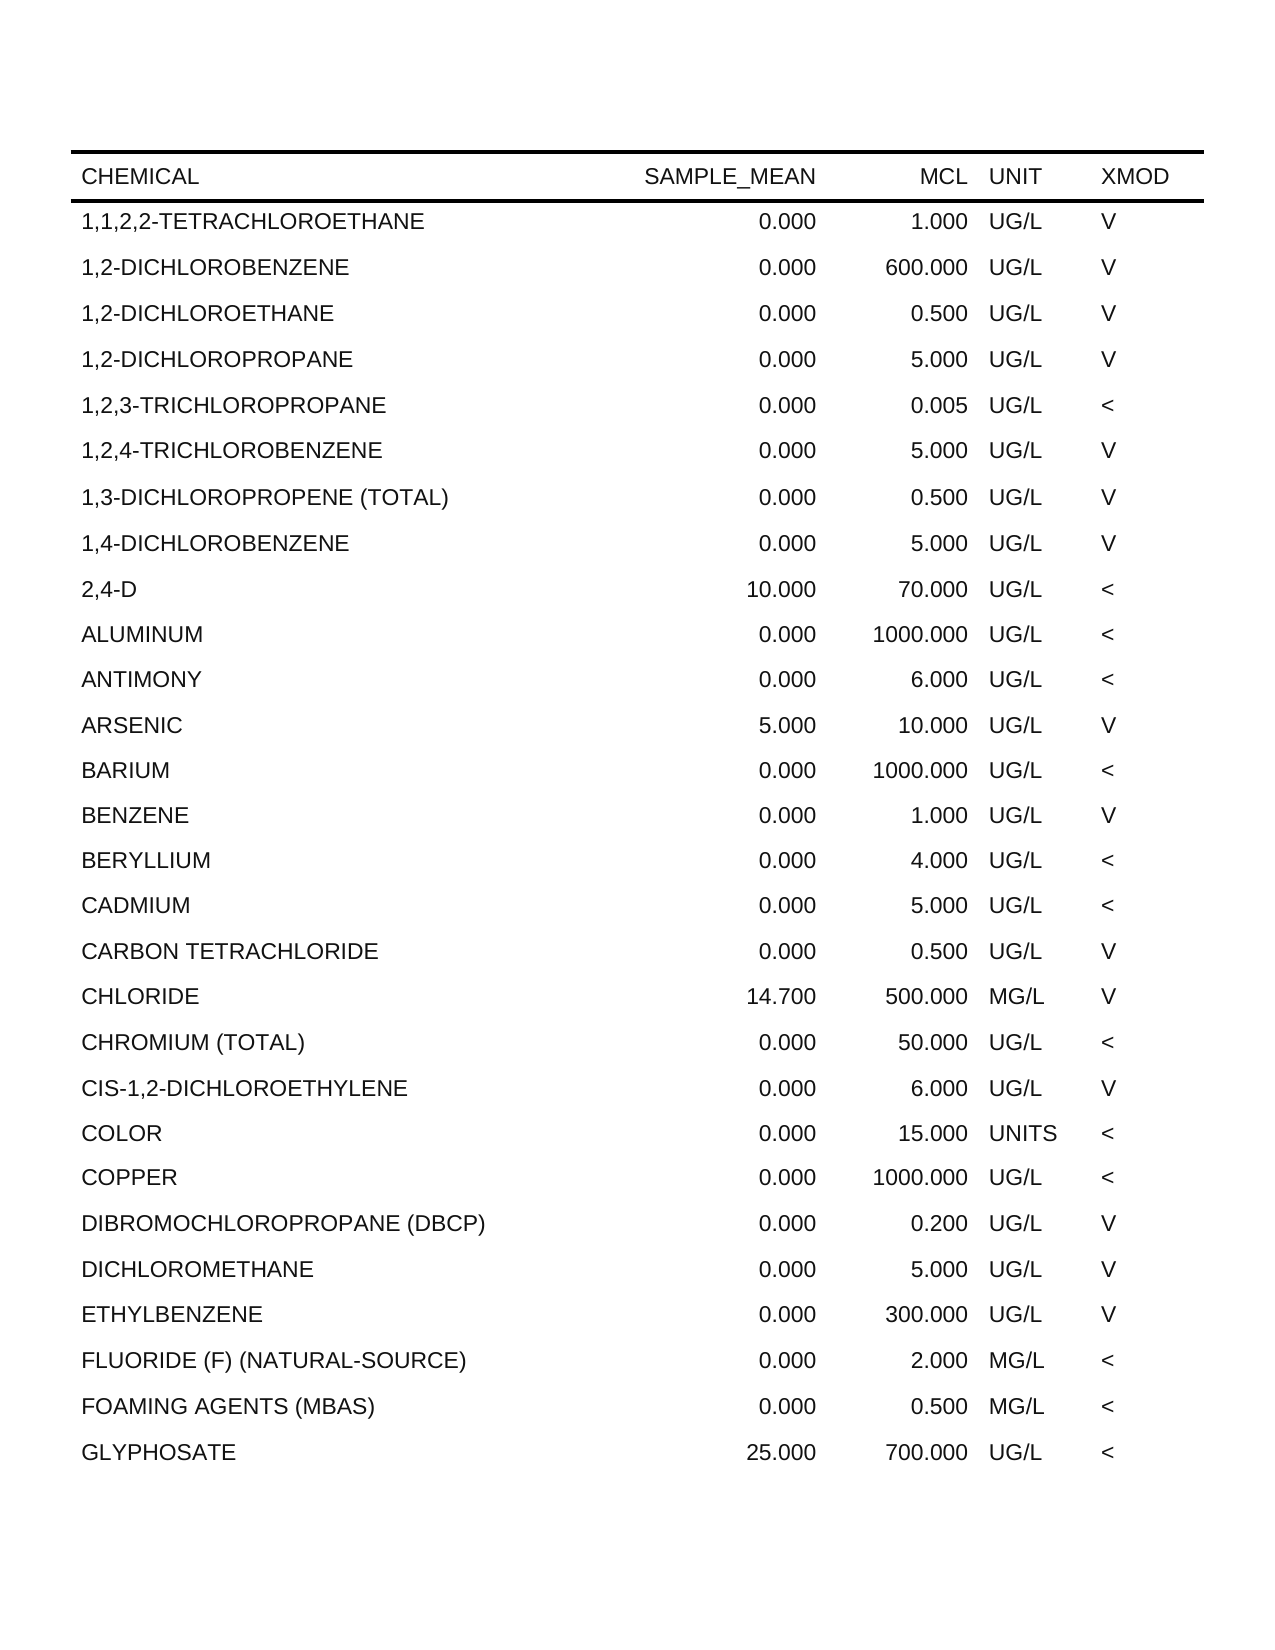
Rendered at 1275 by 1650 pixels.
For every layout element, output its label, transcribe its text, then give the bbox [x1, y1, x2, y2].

table_header SAMPLE_MEAN [614, 154, 826, 198]
table_cell 1000.000 [826, 612, 978, 657]
table_cell UG/L [978, 928, 1090, 973]
table_cell V [1090, 974, 1204, 1019]
table_cell < [1090, 1337, 1204, 1383]
table_cell 0.000 [614, 1200, 826, 1246]
table_cell 0.000 [614, 474, 826, 520]
table_cell UG/L [978, 1065, 1090, 1111]
table_cell UG/L [978, 748, 1090, 793]
table_cell 0.000 [614, 612, 826, 657]
table_cell COLOR [71, 1111, 614, 1154]
table_cell BERYLLIUM [71, 838, 614, 883]
table_cell 5.000 [614, 702, 826, 747]
table_header CHEMICAL [71, 154, 614, 198]
table_cell V [1090, 1065, 1204, 1111]
table_cell ARSENIC [71, 702, 614, 747]
table_cell UG/L [978, 428, 1090, 473]
table_cell 300.000 [826, 1291, 978, 1337]
table_cell 0.000 [614, 1019, 826, 1065]
table_cell 2,4-D [71, 566, 614, 612]
table_cell 15.000 [826, 1111, 978, 1154]
table_cell 0.000 [614, 793, 826, 838]
table_cell UG/L [978, 612, 1090, 657]
table_cell V [1090, 474, 1204, 520]
table_cell 0.000 [614, 748, 826, 793]
table_cell V [1090, 244, 1204, 290]
table_cell 1,1,2,2-TETRACHLOROETHANE [71, 203, 614, 244]
table_cell MG/L [978, 1337, 1090, 1383]
table_cell 5.000 [826, 428, 978, 473]
table_cell CIS-1,2-DICHLOROETHYLENE [71, 1065, 614, 1111]
table_cell 0.000 [614, 1065, 826, 1111]
table_cell < [1090, 657, 1204, 702]
table_cell V [1090, 203, 1204, 244]
table_cell 0.000 [614, 428, 826, 473]
table_cell 1,2-DICHLOROPROPANE [71, 336, 614, 382]
table_cell 5.000 [826, 1246, 978, 1291]
table_cell UG/L [978, 290, 1090, 336]
table_cell 1000.000 [826, 748, 978, 793]
table_cell UG/L [978, 1291, 1090, 1337]
table_cell 0.500 [826, 290, 978, 336]
table_cell DIBROMOCHLOROPROPANE (DBCP) [71, 1200, 614, 1246]
table_cell UG/L [978, 657, 1090, 702]
table_cell 1,4-DICHLOROBENZENE [71, 520, 614, 566]
table_header UNIT [978, 154, 1090, 198]
table_cell 0.500 [826, 474, 978, 520]
table_cell V [1090, 336, 1204, 382]
table_cell 0.000 [614, 928, 826, 973]
table_cell GLYPHOSATE [71, 1430, 614, 1475]
table_cell UNITS [978, 1111, 1090, 1154]
table_cell COPPER [71, 1155, 614, 1200]
table_cell V [1090, 1246, 1204, 1291]
table_cell 10.000 [614, 566, 826, 612]
table_cell CADMIUM [71, 883, 614, 928]
table_cell 10.000 [826, 702, 978, 747]
table_cell < [1090, 566, 1204, 612]
table_cell UG/L [978, 203, 1090, 244]
table_cell 1,2,3-TRICHLOROPROPANE [71, 382, 614, 428]
table_cell < [1090, 1019, 1204, 1065]
table_cell BARIUM [71, 748, 614, 793]
table_cell MG/L [978, 974, 1090, 1019]
table_cell 0.500 [826, 928, 978, 973]
table_cell 4.000 [826, 838, 978, 883]
table_cell UG/L [978, 702, 1090, 747]
table_cell 1,2-DICHLOROBENZENE [71, 244, 614, 290]
table_cell UG/L [978, 382, 1090, 428]
table_header XMOD [1090, 154, 1204, 198]
table_cell 0.200 [826, 1200, 978, 1246]
table_cell 6.000 [826, 657, 978, 702]
table_cell 1000.000 [826, 1155, 978, 1200]
table_cell 0.000 [614, 657, 826, 702]
table_cell FOAMING AGENTS (MBAS) [71, 1383, 614, 1430]
table_cell UG/L [978, 883, 1090, 928]
table_cell BENZENE [71, 793, 614, 838]
table_cell 1.000 [826, 793, 978, 838]
table_cell 50.000 [826, 1019, 978, 1065]
table_cell UG/L [978, 1246, 1090, 1291]
table_cell 700.000 [826, 1430, 978, 1475]
table_cell < [1090, 883, 1204, 928]
table_cell 0.000 [614, 1246, 826, 1291]
table_cell < [1090, 612, 1204, 657]
table_cell 1,2-DICHLOROETHANE [71, 290, 614, 336]
table_cell 6.000 [826, 1065, 978, 1111]
table_cell 0.000 [614, 290, 826, 336]
table_cell UG/L [978, 474, 1090, 520]
table_cell 600.000 [826, 244, 978, 290]
table_cell UG/L [978, 336, 1090, 382]
table_cell V [1090, 290, 1204, 336]
table_cell 70.000 [826, 566, 978, 612]
table_cell 1,2,4-TRICHLOROBENZENE [71, 428, 614, 473]
table_cell 25.000 [614, 1430, 826, 1475]
table_cell CHROMIUM (TOTAL) [71, 1019, 614, 1065]
table_cell ETHYLBENZENE [71, 1291, 614, 1337]
table_cell UG/L [978, 1155, 1090, 1200]
table_cell V [1090, 702, 1204, 747]
table_cell UG/L [978, 1200, 1090, 1246]
table_cell UG/L [978, 520, 1090, 566]
table_cell DICHLOROMETHANE [71, 1246, 614, 1291]
table_cell V [1090, 793, 1204, 838]
table_cell 0.005 [826, 382, 978, 428]
table_cell V [1090, 520, 1204, 566]
table_cell < [1090, 748, 1204, 793]
table_cell 0.000 [614, 1155, 826, 1200]
table_cell V [1090, 1291, 1204, 1337]
table_cell 0.000 [614, 1383, 826, 1430]
table_cell UG/L [978, 838, 1090, 883]
table_cell 0.000 [614, 382, 826, 428]
table_cell < [1090, 382, 1204, 428]
table_cell 0.000 [614, 1291, 826, 1337]
table_cell < [1090, 838, 1204, 883]
table_cell 0.000 [614, 1337, 826, 1383]
table_cell V [1090, 928, 1204, 973]
table_cell 0.500 [826, 1383, 978, 1430]
table_cell UG/L [978, 793, 1090, 838]
table_cell UG/L [978, 1019, 1090, 1065]
table_cell < [1090, 1111, 1204, 1154]
table_cell 0.000 [614, 244, 826, 290]
table_cell 500.000 [826, 974, 978, 1019]
table_cell 0.000 [614, 883, 826, 928]
table_cell V [1090, 428, 1204, 473]
table_cell < [1090, 1430, 1204, 1475]
table_cell 0.000 [614, 203, 826, 244]
table_cell 0.000 [614, 336, 826, 382]
table_cell < [1090, 1383, 1204, 1430]
table_cell 0.000 [614, 838, 826, 883]
table_cell 1,3-DICHLOROPROPENE (TOTAL) [71, 474, 614, 520]
table_cell 5.000 [826, 883, 978, 928]
table_cell 0.000 [614, 1111, 826, 1154]
table_header MCL [826, 154, 978, 198]
table_cell ANTIMONY [71, 657, 614, 702]
table_cell 14.700 [614, 974, 826, 1019]
table_cell CHLORIDE [71, 974, 614, 1019]
table_cell 5.000 [826, 520, 978, 566]
table_cell FLUORIDE (F) (NATURAL-SOURCE) [71, 1337, 614, 1383]
table_cell < [1090, 1155, 1204, 1200]
table_cell MG/L [978, 1383, 1090, 1430]
table_cell 0.000 [614, 520, 826, 566]
table_cell CARBON TETRACHLORIDE [71, 928, 614, 973]
table_cell ALUMINUM [71, 612, 614, 657]
table_cell UG/L [978, 244, 1090, 290]
table_cell 5.000 [826, 336, 978, 382]
table_cell UG/L [978, 1430, 1090, 1475]
table_cell UG/L [978, 566, 1090, 612]
table_cell V [1090, 1200, 1204, 1246]
table_cell 1.000 [826, 203, 978, 244]
table_cell 2.000 [826, 1337, 978, 1383]
